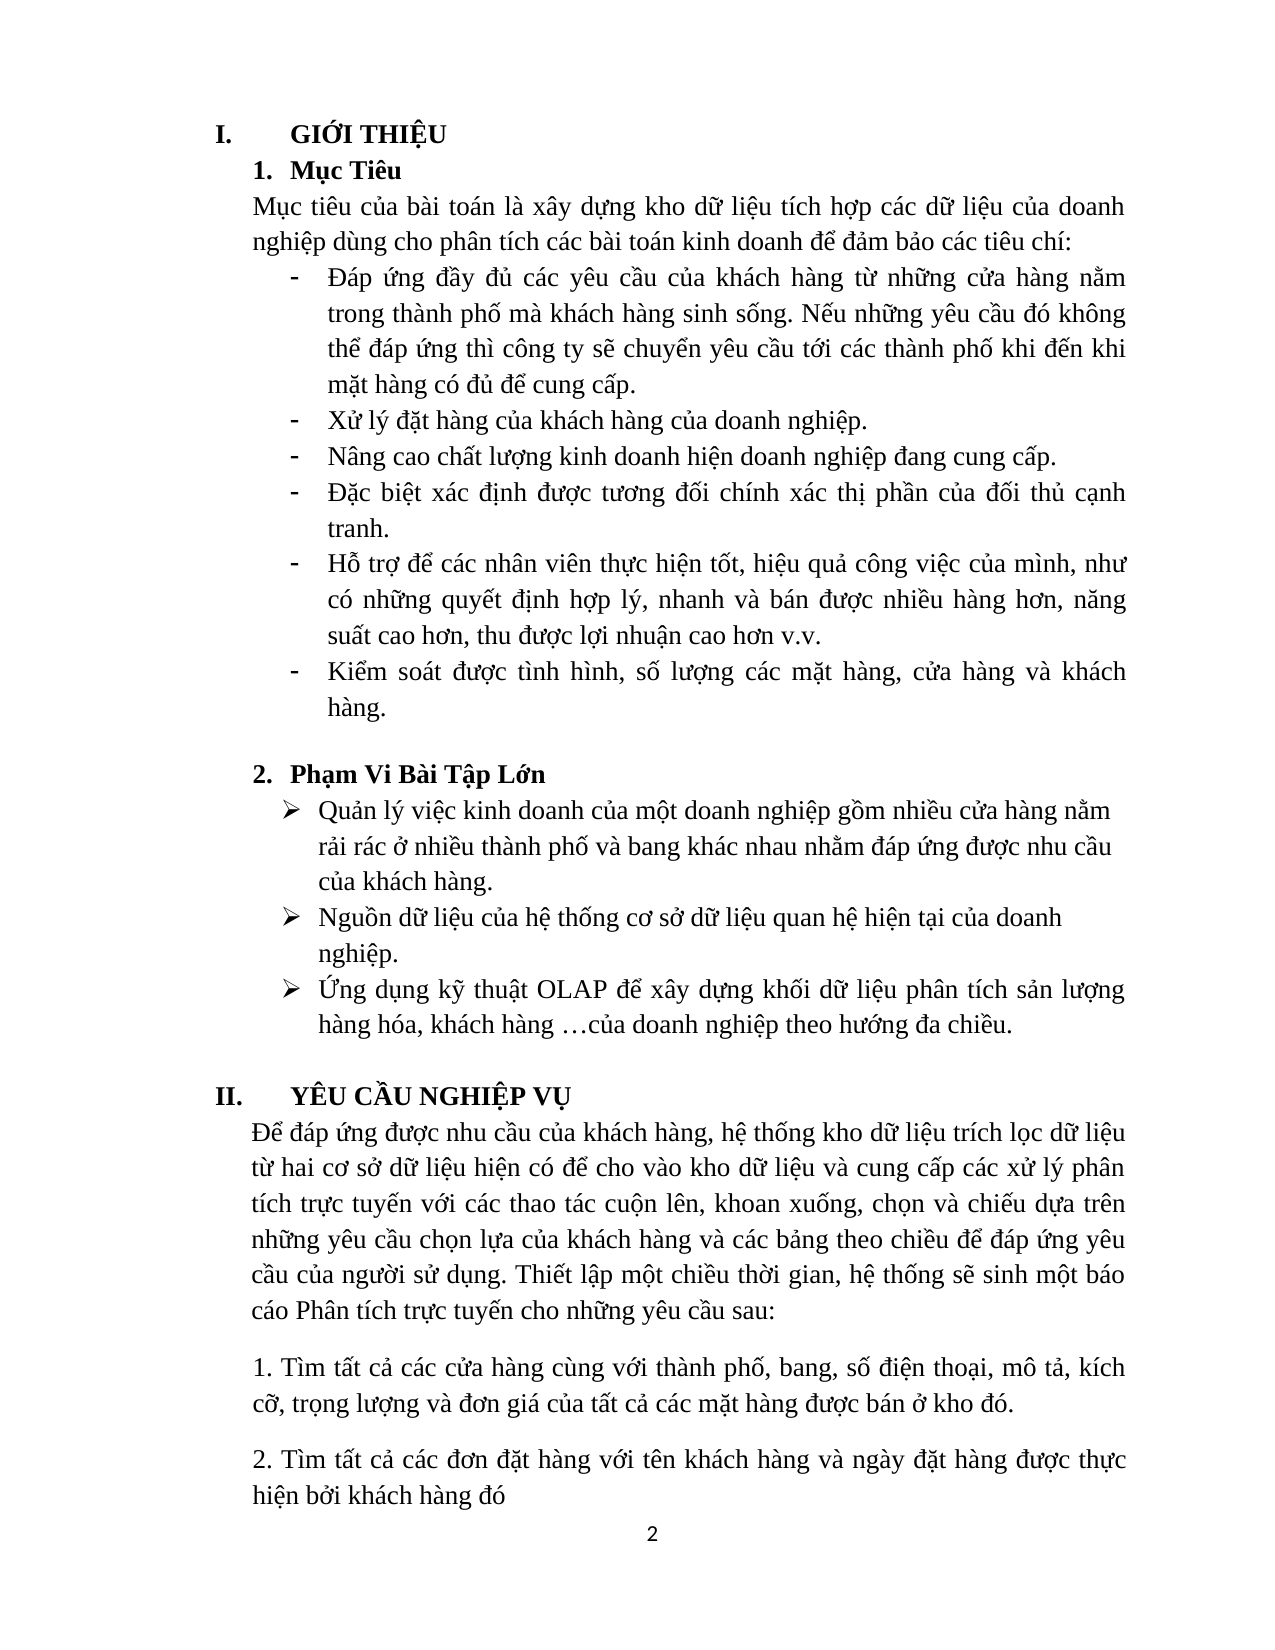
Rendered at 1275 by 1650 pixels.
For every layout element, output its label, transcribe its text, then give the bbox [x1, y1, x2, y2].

list Đặc biệt xác định được tương đối chính xác thị phần của đối thủ cạnh tranh. [290, 476, 1127, 543]
list Mục tiêu của bài toán là xây dựng kho dữ liệu tích hợp các dữ liệu của doanh nghiệp dùng cho phân tích các bài toán kinh doanh để đảm bảo các tiêu chí: [252, 189, 1127, 256]
list GIỚI THIỆU [215, 118, 1127, 149]
list Hỗ trợ để các nhân viên thực hiện tốt, hiệu quả công việc của mình, như có những quyết định hợp lý, nhanh và bán được nhiều hàng hơn, năng suất cao hơn, thu được lợi nhuận cao hơn v.v. [290, 547, 1127, 650]
list Đáp ứng đầy đủ các yêu cầu của khách hàng từ những cửa hàng nằm trong thành phố mà khách hàng sinh sống. Nếu những yêu cầu đó không thể đáp ứng thì công ty sẽ chuyển yêu cầu tới các thành phố khi đến khi mặt hàng có đủ để cung cấp. [290, 261, 1127, 399]
text 1. Tìm tất cả các cửa hàng cùng với thành phố, bang, số điện thoại, mô tả, kích cỡ, trọng lượng và đơn giá của tất cả các mặt hàng được bán ở kho đó. [252, 1351, 1127, 1418]
list YÊU CẦU NGHIỆP VỤ [215, 1080, 1127, 1111]
list Quản lý việc kinh doanh của một doanh nghiệp gồm nhiều cửa hàng nằm rải rác ở nhiều thành phố và bang khác nhau nhằm đáp ứng được nhu cầu của khách hàng. [281, 794, 1127, 897]
list Phạm Vi Bài Tập Lớn [252, 758, 1127, 789]
list Nâng cao chất lượng kinh doanh hiện doanh nghiệp đang cung cấp. [290, 440, 1127, 471]
list Ứng dụng kỹ thuật OLAP để xây dựng khối dữ liệu phân tích sản lượng hàng hóa, khách hàng …của doanh nghiệp theo hướng đa chiều. [281, 973, 1127, 1040]
list Xử lý đặt hàng của khách hàng của doanh nghiệp. [290, 404, 1127, 435]
list Mục Tiêu [252, 154, 1127, 185]
list Để đáp ứng được nhu cầu của khách hàng, hệ thống kho dữ liệu trích lọc dữ liệu từ hai cơ sở dữ liệu hiện có để cho vào kho dữ liệu và cung cấp các xử lý phân tích trực tuyến với các thao tác cuộn lên, khoan xuống, chọn và chiếu dựa trên những yêu cầu chọn lựa của khách hàng và các bảng theo chiều để đáp ứng yêu cầu của người sử dụng. Thiết lập một chiều thời gian, hệ thống sẽ sinh một báo cáo Phân tích trực tuyến cho những yêu cầu sau: [251, 1116, 1127, 1326]
text 2. Tìm tất cả các đơn đặt hàng với tên khách hàng và ngày đặt hàng được thực hiện bởi khách hàng đó [252, 1443, 1127, 1510]
list Nguồn dữ liệu của hệ thống cơ sở dữ liệu quan hệ hiện tại của doanh nghiệp. [281, 901, 1127, 968]
list Kiểm soát được tình hình, số lượng các mặt hàng, cửa hàng và khách hàng. [290, 655, 1127, 754]
